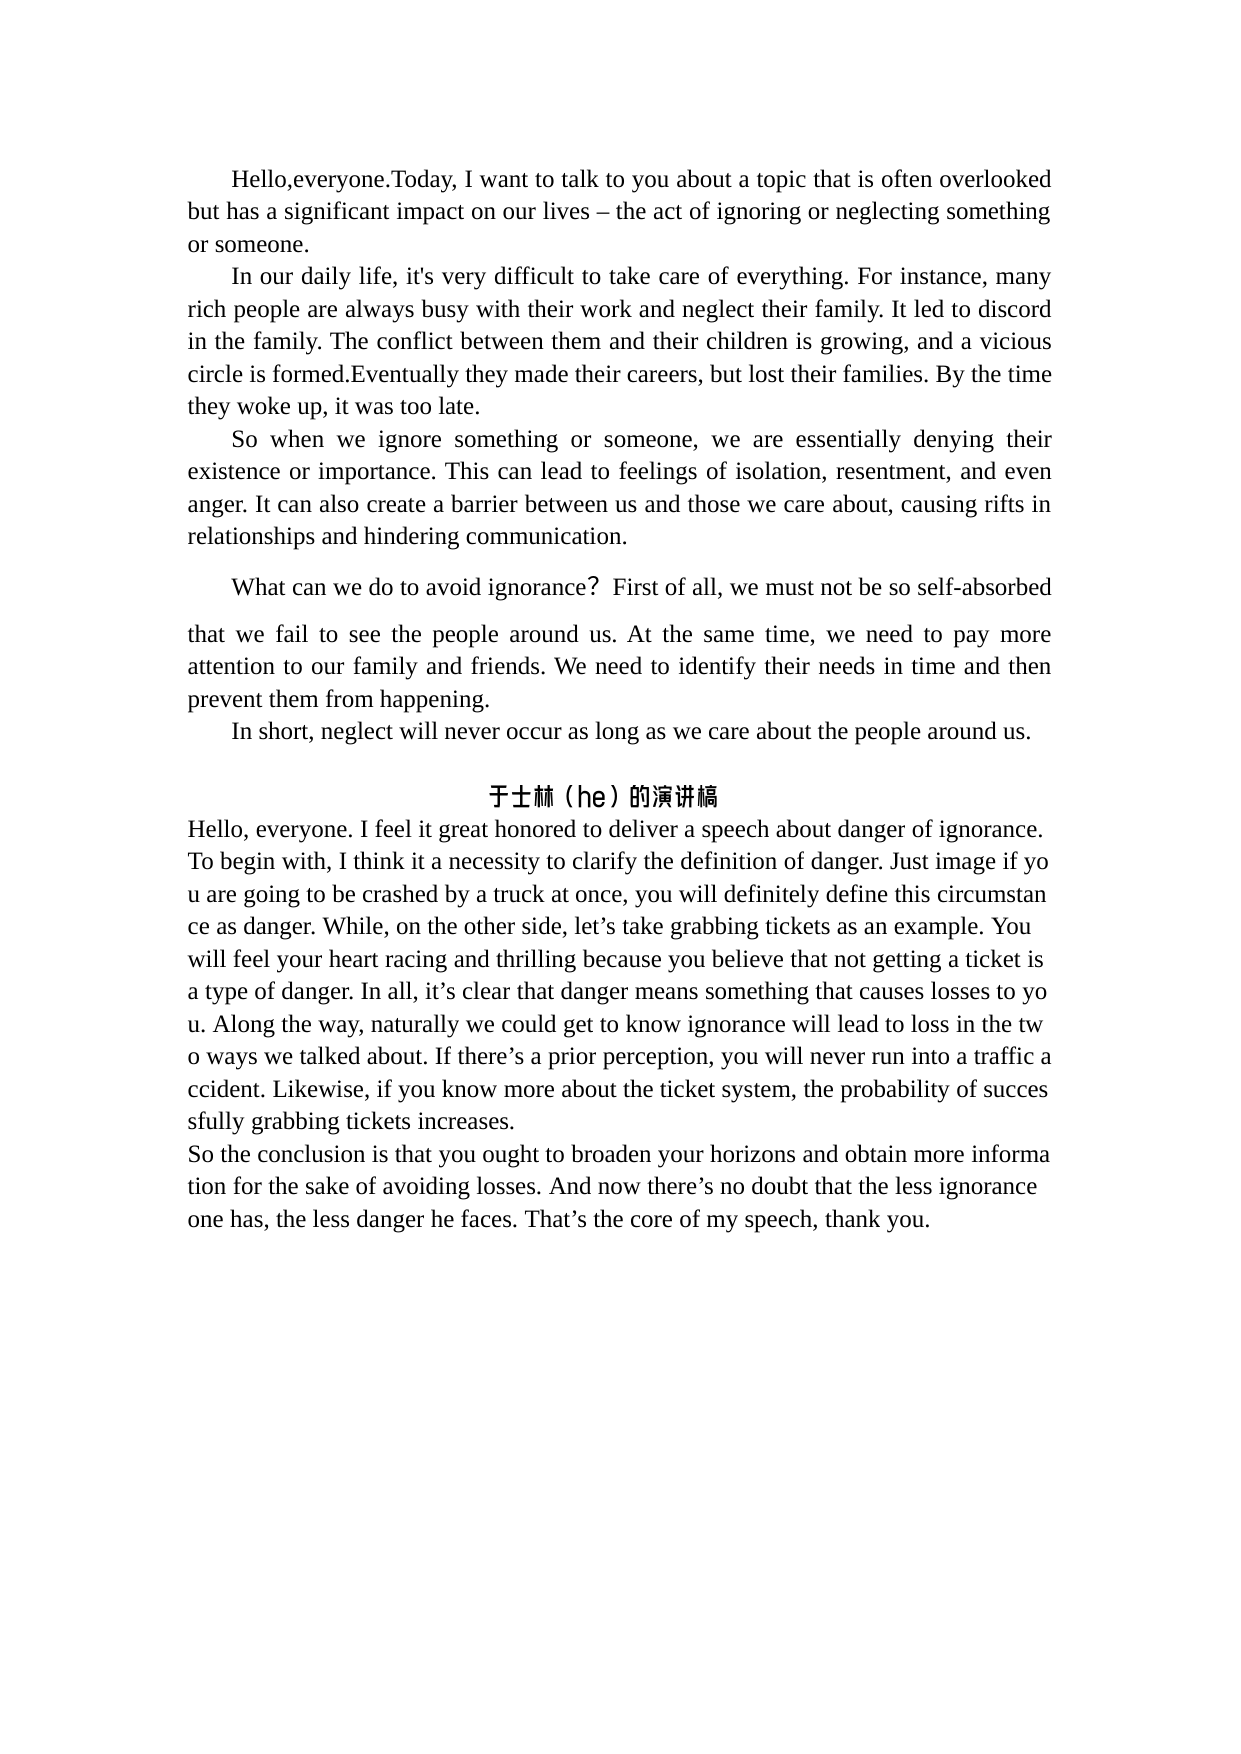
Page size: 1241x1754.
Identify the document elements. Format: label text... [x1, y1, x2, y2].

text In our daily life, it's very difficult to take care of everything. For instance, many rich people are always busy with their work and neglect their family. It led to discord in the family. The conflict between them and their children is growing, and a vicious circle is formed.Eventually they made their careers, but lost their families. By the time they woke up, it was too late. [187, 259, 1053, 422]
text 于士林（he）的演讲稿 Hello, everyone. I feel it great honored to deliver a speech about danger of ignorance. To begin with, I think it a necessity to clarify the definition of danger. Just image if you are going to be crashed by a truck at once, you will definitely define this circumstance as danger. While, on the other side, let’s take grabbing tickets as an example. You will feel your heart racing and thrilling because you believe that not getting a ticket is a type of danger. In all, it’s clear that danger means something that causes losses to you. Along the way, naturally we could get to know ignorance will lead to loss in the two ways we talked about. If there’s a prior perception, you will never run into a traffic accident. Likewise, if you know more about the ticket system, the probability of successfully grabbing tickets increases. So the conclusion is that you ought to broaden your horizons and obtain more information for the sake of avoiding losses. And now there’s no doubt that the less ignorance one has, the less danger he faces. That’s the core of my speech, thank you. [187, 779, 1053, 1234]
text In short, neglect will never occur as long as we care about the people around us. [187, 714, 1053, 747]
text So when we ignore something or someone, we are essentially denying their existence or importance. This can lead to feelings of isolation, resentment, and even anger. It can also create a barrier between us and those we care about, causing rifts in relationships and hindering communication. [187, 422, 1053, 552]
text What can we do to avoid ignorance？First of all, we must not be so self-absorbed that we fail to see the people around us. At the same time, we need to pay more attention to our family and friends. We need to identify their needs in time and then prevent them from happening. [187, 552, 1053, 714]
text Hello,everyone.Today, I want to talk to you about a topic that is often overlooked but has a significant impact on our lives – the act of ignoring or neglecting something or someone. [187, 162, 1053, 259]
